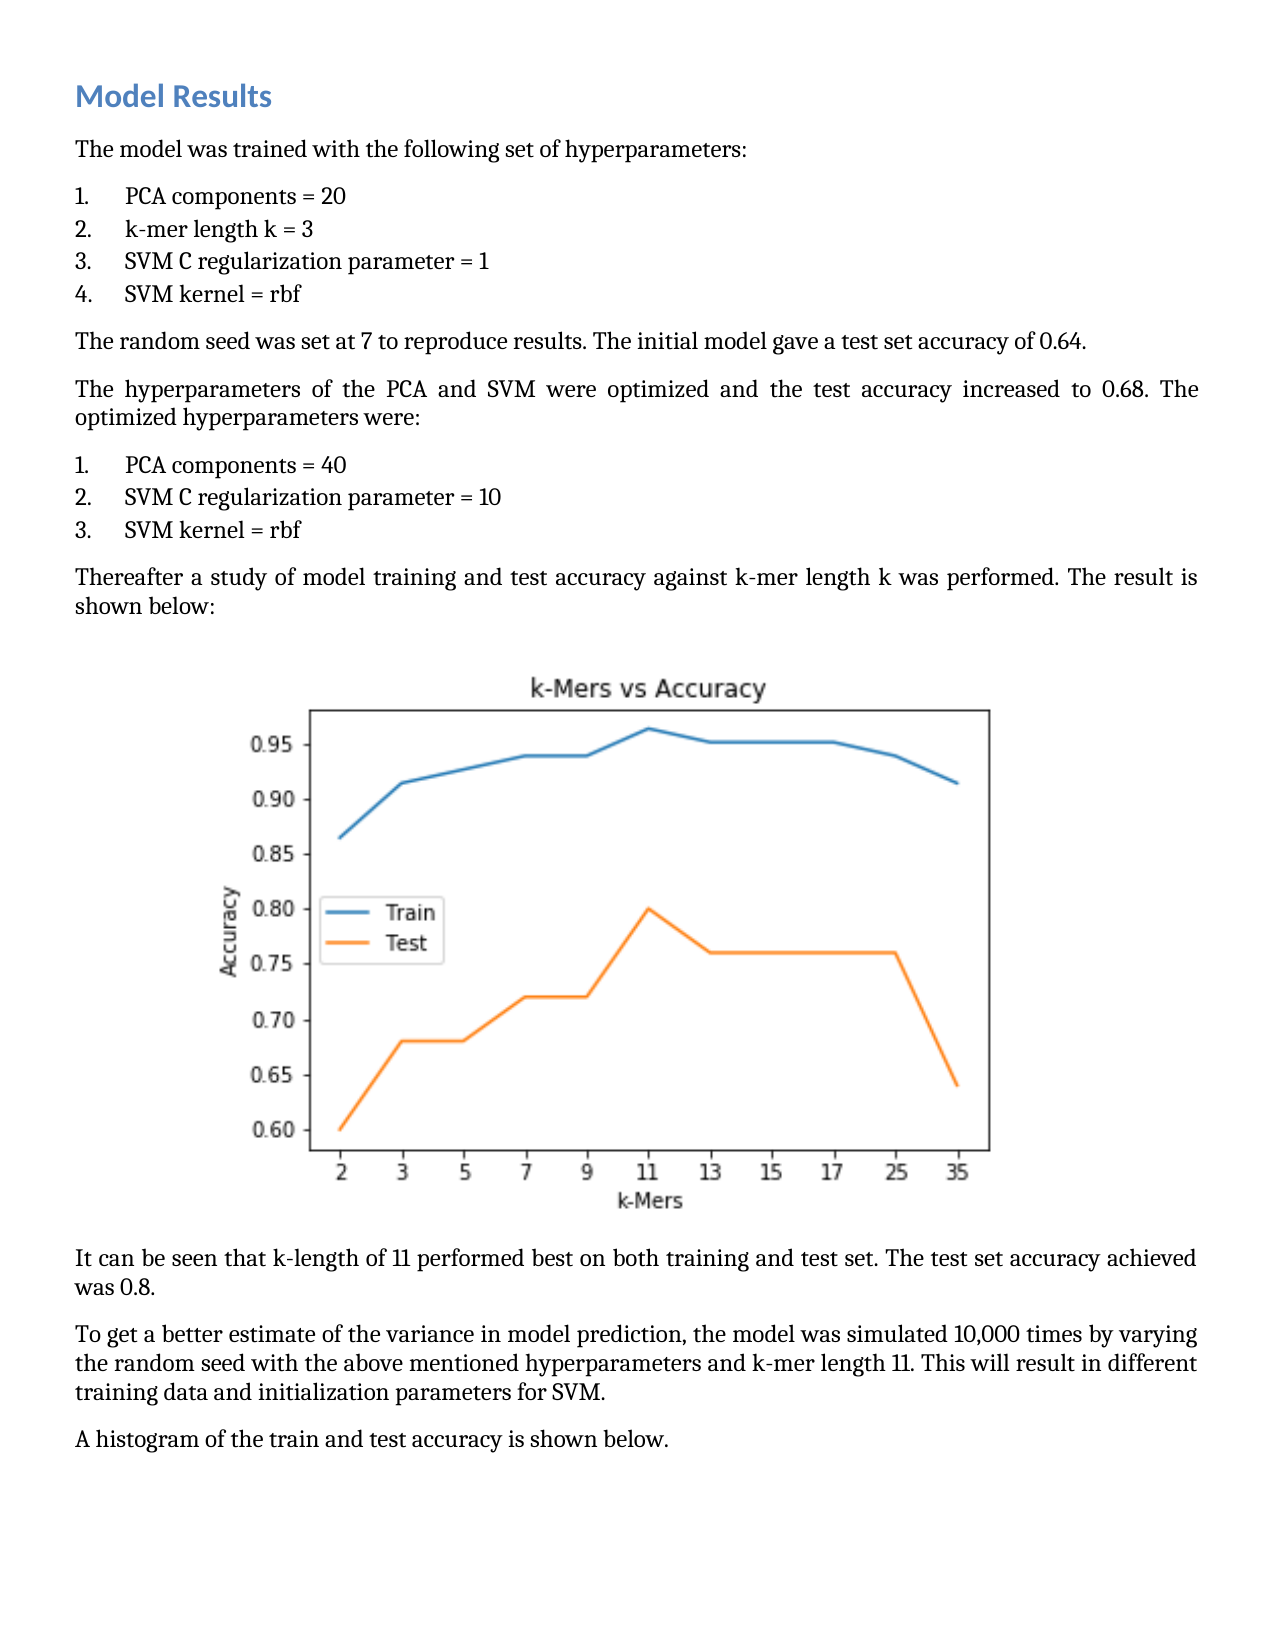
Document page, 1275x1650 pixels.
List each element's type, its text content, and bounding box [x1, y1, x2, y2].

list k-mer length k = 3 [75, 214, 1200, 243]
text The hyperparameters of the PCA and SVM were optimized and the test accuracy increased to 0.68. The optimized hyperparameters were: [75, 374, 1200, 432]
subtitle Model Results [75, 75, 1200, 116]
text A histogram of the train and test accuracy is shown below. [75, 1425, 1200, 1454]
list PCA components = 40 [75, 451, 1200, 479]
text The model was trained with the following set of hyperparameters: [75, 134, 1200, 163]
list SVM C regularization parameter = 10 [75, 483, 1200, 512]
list SVM kernel = rbf [75, 279, 1200, 308]
list SVM kernel = rbf [75, 516, 1200, 544]
picture [200, 639, 1075, 1223]
text Thereafter a study of model training and test accuracy against k-mer length k was performed. The result is shown below: [75, 563, 1200, 621]
text The random seed was set at 7 to reproduce results. The initial model gave a test set accuracy of 0.64. [75, 327, 1200, 356]
text To get a better estimate of the variance in model prediction, the model was simulated 10,000 times by varying the random seed with the above mentioned hyperparameters and k-mer length 11. This will result in different training data and initialization parameters for SVM. [75, 1320, 1200, 1406]
list PCA components = 20 [75, 182, 1200, 211]
text It can be seen that k-length of 11 performed best on both training and test set. The test set accuracy achieved was 0.8. [75, 1244, 1200, 1301]
list SVM C regularization parameter = 1 [75, 247, 1200, 276]
